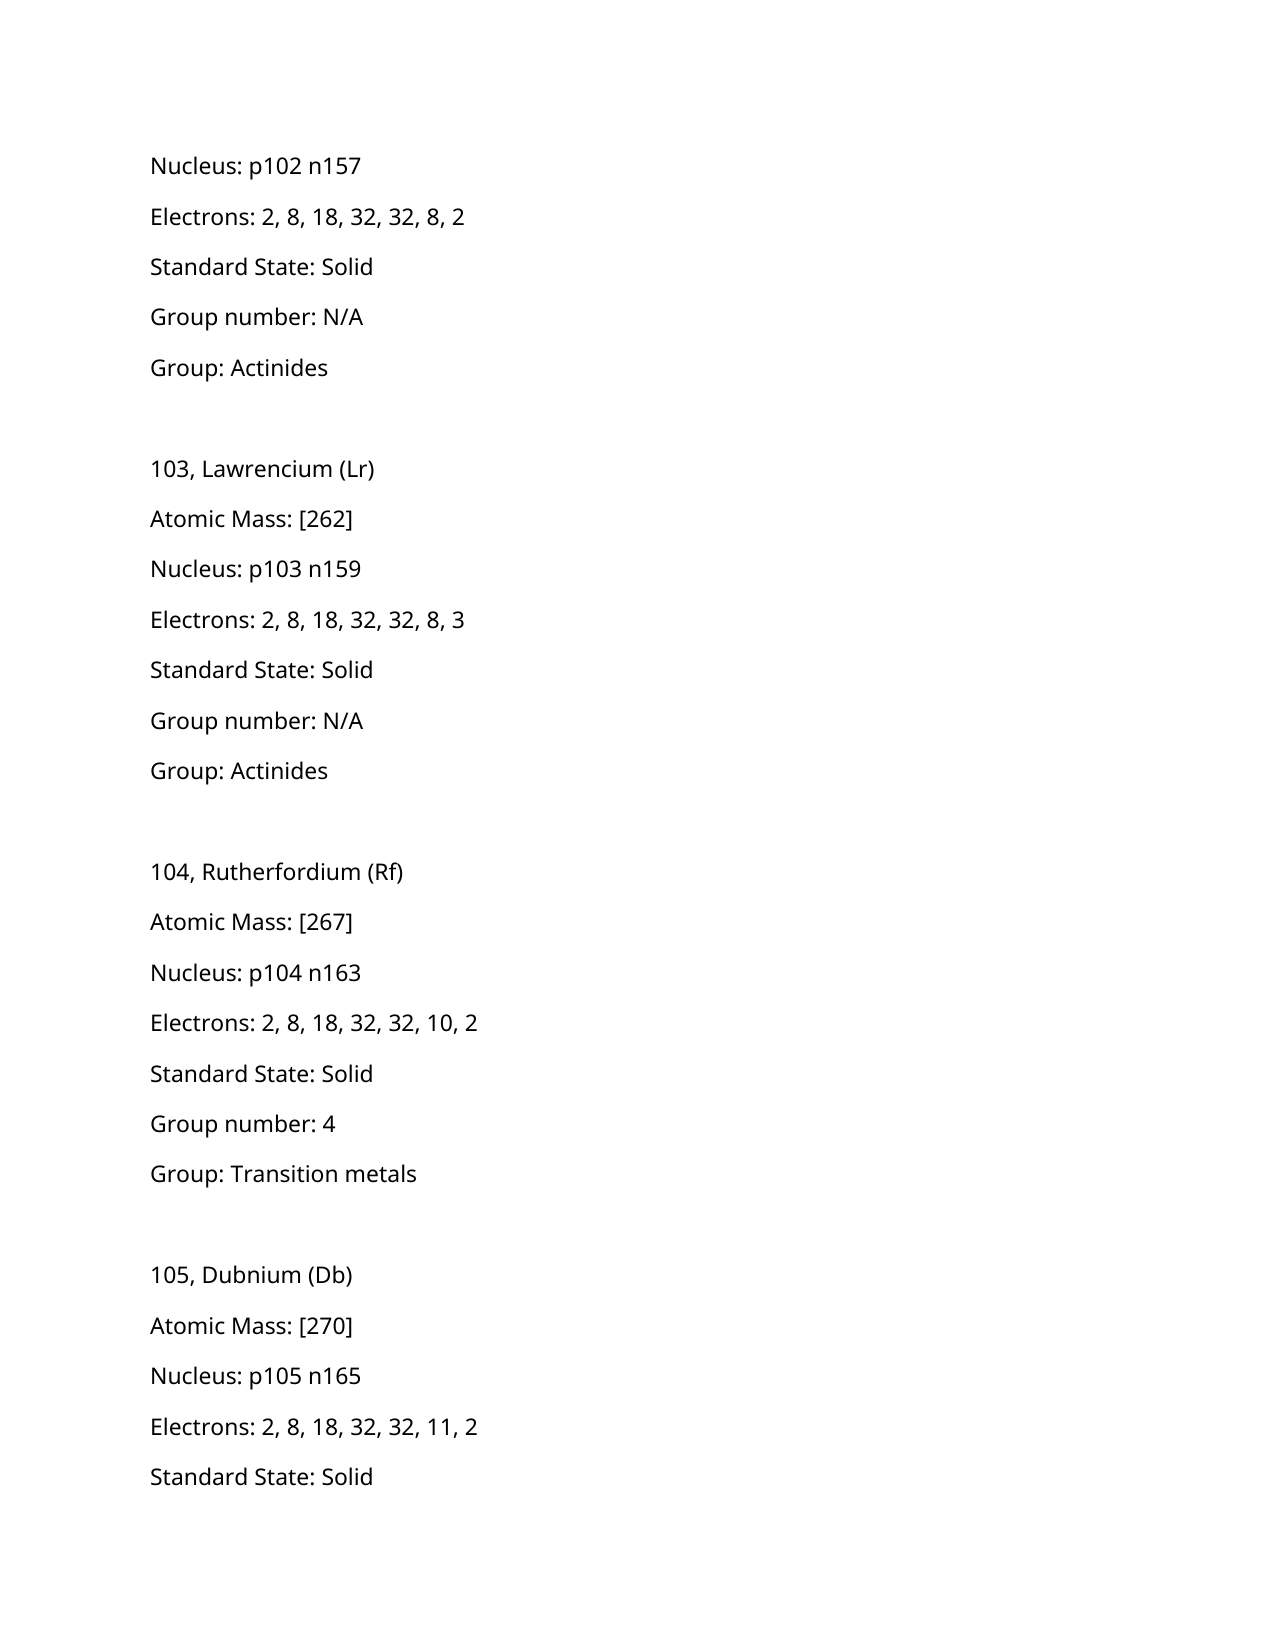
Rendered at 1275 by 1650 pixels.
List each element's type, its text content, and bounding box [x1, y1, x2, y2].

text Group number: N/A [150, 301, 1125, 332]
text Group: Actinides [150, 755, 1125, 786]
text Electrons: 2, 8, 18, 32, 32, 10, 2 [150, 1007, 1125, 1038]
text Nucleus: p103 n159 [150, 553, 1125, 584]
text 104, Rutherfordium (Rf) [150, 856, 1125, 887]
text 103, Lawrencium (Lr) [150, 452, 1125, 484]
text Group number: N/A [150, 704, 1125, 736]
text Standard State: Solid [150, 251, 1125, 282]
text Group: Actinides [150, 352, 1125, 383]
text Group number: 4 [150, 1108, 1125, 1139]
text Electrons: 2, 8, 18, 32, 32, 8, 3 [150, 604, 1125, 635]
text 105, Dubnium (Db) [150, 1259, 1125, 1290]
text Nucleus: p105 n165 [150, 1360, 1125, 1391]
text Atomic Mass: [262] [150, 503, 1125, 534]
text Electrons: 2, 8, 18, 32, 32, 11, 2 [150, 1410, 1125, 1442]
text Nucleus: p102 n157 [150, 150, 1125, 181]
text Standard State: Solid [150, 1057, 1125, 1089]
text Standard State: Solid [150, 1461, 1125, 1492]
text Atomic Mass: [267] [150, 906, 1125, 937]
text Electrons: 2, 8, 18, 32, 32, 8, 2 [150, 200, 1125, 232]
text Group: Transition metals [150, 1158, 1125, 1189]
text Atomic Mass: [270] [150, 1309, 1125, 1341]
text Standard State: Solid [150, 654, 1125, 685]
text Nucleus: p104 n163 [150, 957, 1125, 988]
